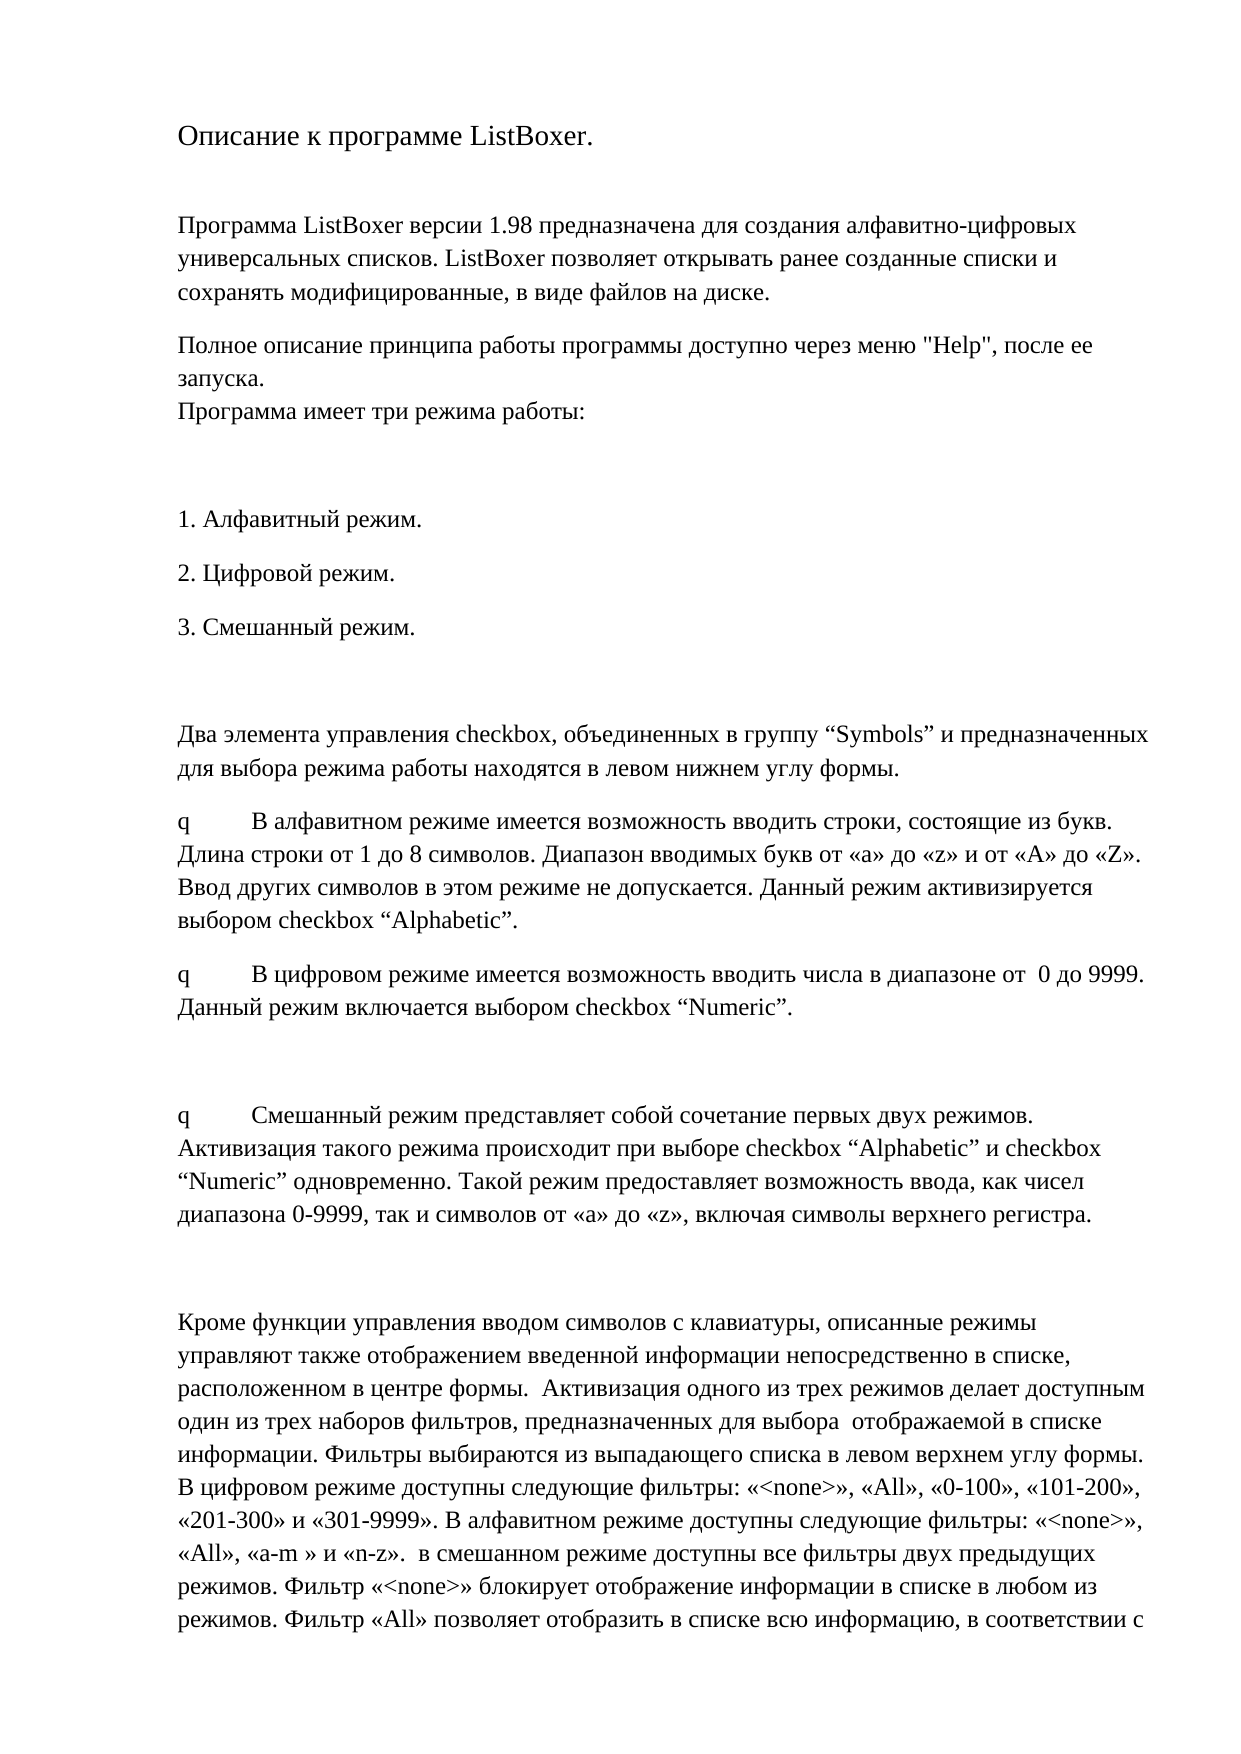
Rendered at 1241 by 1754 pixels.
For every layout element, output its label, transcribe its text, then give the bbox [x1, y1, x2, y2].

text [177, 1307, 1152, 1633]
text 1. Алфавитный режим. [177, 504, 1152, 533]
text q В цифровом режиме имеется возможность вводить числа в диапазоне от 0 до 9999. Данный режим включается выбором сheckbox “Numeric”. [177, 959, 1152, 1021]
text Два элемента управления сheckbox, объединенных в группу “Symbols” и предназначенных для выбора режима работы находятся в левом нижнем углу формы. [177, 719, 1152, 781]
text Описание к программе ListBoxer. [177, 118, 1152, 152]
text q В алфавитном режиме имеется возможность вводить строки, состоящие из букв. Длина строки от 1 до 8 символов. Диапазон вводимых букв от «a» до «z» и от «A» до «Z». Ввод других символов в этом режиме не допускается. Данный режим активизируется выбором сheckbox “Alphabetic”. [177, 806, 1152, 934]
text Программа ListBoxer версии 1.98 предназначена для создания алфавитно-цифровых универсальных списков. ListBoxer позволяет открывать ранее созданные списки и сохранять модифицированные, в виде файлов на диске. [177, 177, 1152, 305]
text 2. Цифровой режим. [177, 558, 1152, 587]
text Полное описание принципа работы программы доступно через меню "Help", после ее запуска. Программа имеет три режима работы: [177, 330, 1152, 425]
text 3. Смешанный режим. [177, 612, 1152, 641]
text q Смешанный режим представляет собой сочетание первых двух режимов. Активизация такого режима происходит при выборе сheckbox “Alphabetic” и сheckbox “Numeric” одновременно. Такой режим предоставляет возможность ввода, как чисел диапазона 0-9999, так и символов от «a» до «z», включая символы верхнего регистра. [177, 1100, 1152, 1228]
